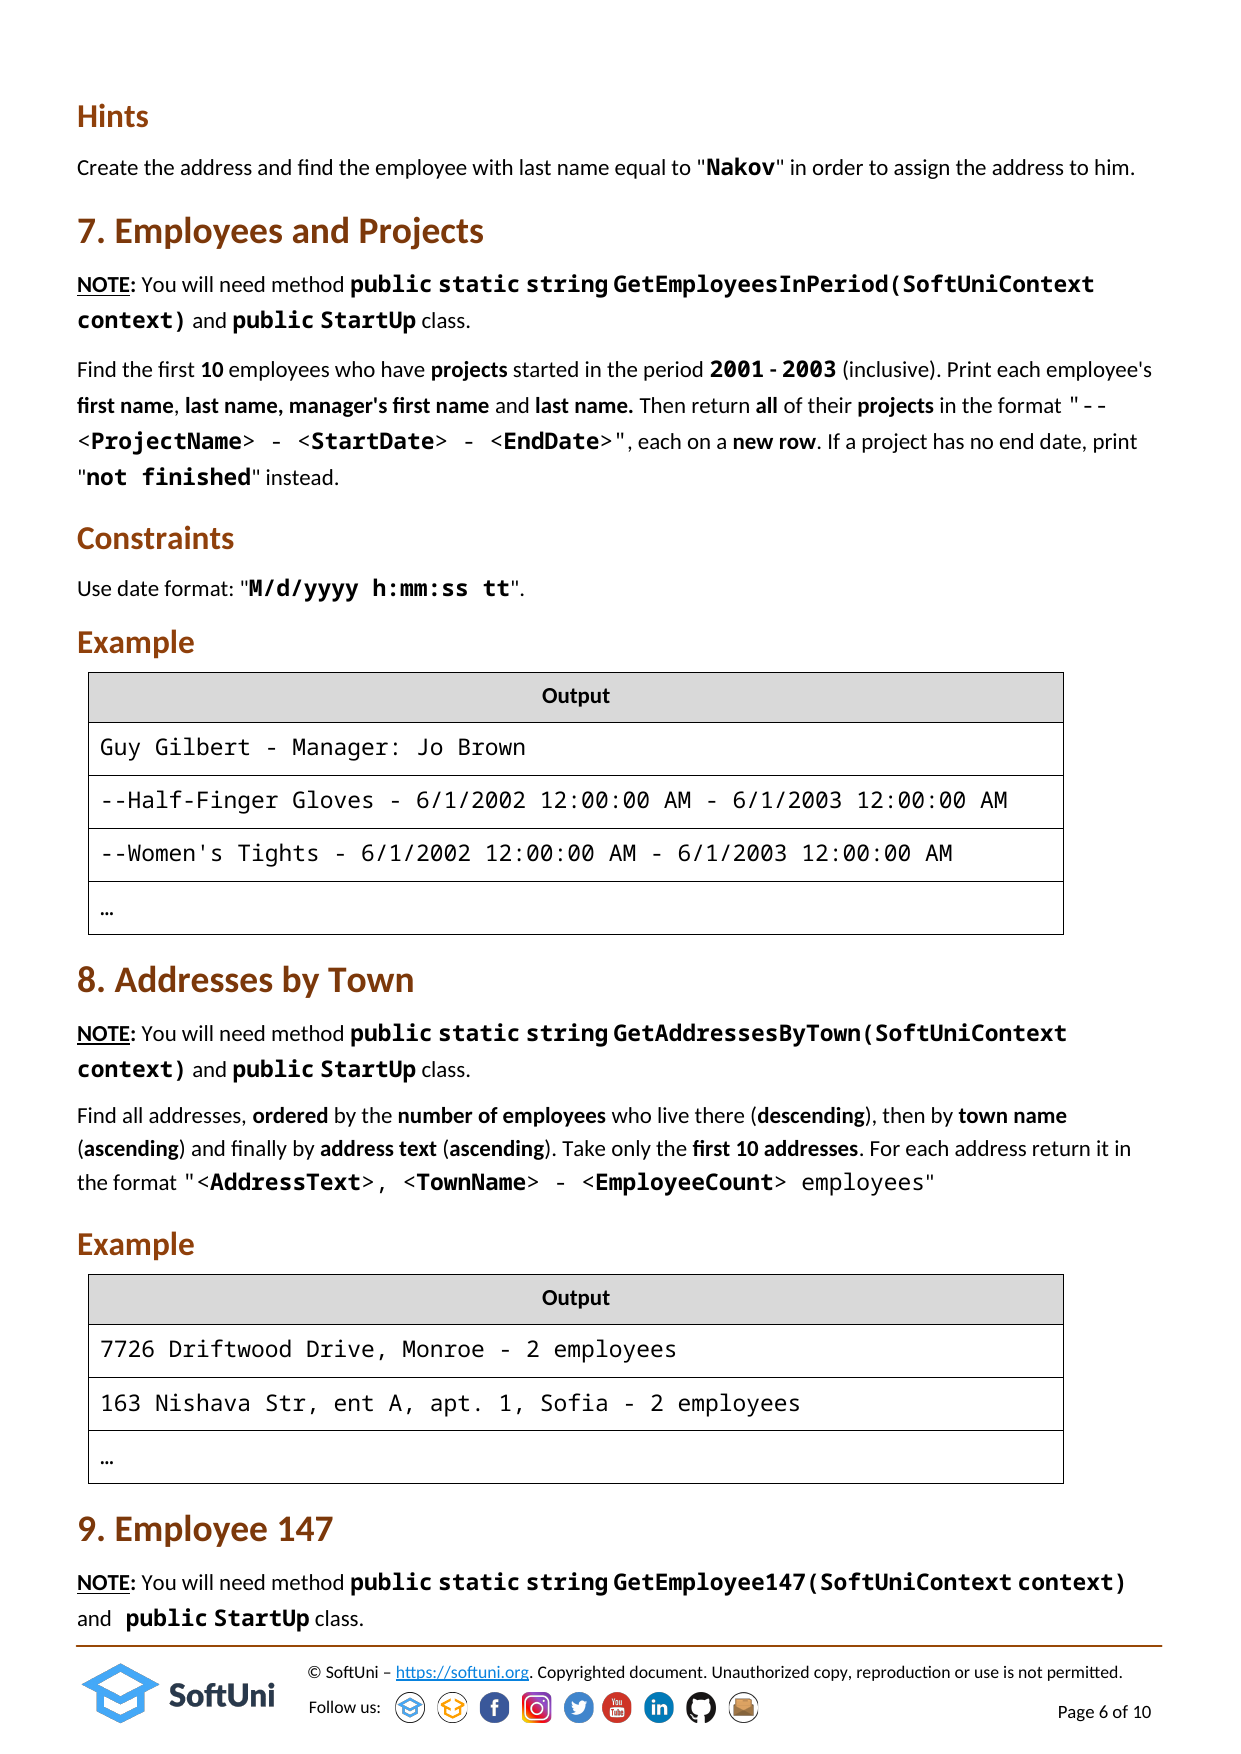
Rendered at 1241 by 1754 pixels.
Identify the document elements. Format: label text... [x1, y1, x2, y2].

subtitle Example [77, 621, 1163, 662]
picture [728, 1692, 759, 1723]
picture [395, 1692, 425, 1723]
picture [665, 1714, 674, 1723]
subtitle Employee 147 [77, 1505, 1163, 1551]
text Use date format: "M/d/yyyy h:mm:ss tt". [77, 572, 1163, 604]
picture [644, 1692, 653, 1701]
picture [75, 1658, 281, 1729]
table_cell --Half-Finger Gloves - 6/1/2002 12:00:00 AM - 6/1/2003 12:00:00 AM [89, 776, 1063, 828]
picture [522, 1692, 552, 1723]
picture [644, 1714, 653, 1723]
subtitle Addresses by Town [77, 956, 1163, 1002]
subtitle Constraints [77, 517, 1163, 558]
subtitle Employees and Projects [77, 207, 1163, 253]
picture [665, 1692, 674, 1701]
text NOTE: You will need method public static string GetEmployee147(SoftUniContext context) and public StartUp class. [77, 1566, 1163, 1633]
table_cell --Women's Tights - 6/1/2002 12:00:00 AM - 6/1/2003 12:00:00 AM [89, 829, 1063, 881]
table_cell … [89, 882, 1063, 934]
picture [602, 1692, 632, 1723]
text Find the first 10 employees who have projects started in the period 2001 - 2003 (inclusive). Print each employee's first name, last name, manager's first name and last name. Then return all of their projects in the format "--<ProjectName> - <StartDate> - <EndDate>", each on a new row. If a project has no end date, print "not finished" instead. [77, 353, 1163, 492]
picture [686, 1692, 716, 1723]
subtitle Example [77, 1223, 1163, 1264]
text NOTE: You will need method public static string GetEmployeesInPeriod(SoftUniContext context) and public StartUp class. [77, 268, 1163, 336]
picture [437, 1692, 468, 1723]
subtitle Hints [77, 95, 1163, 136]
text Create the address and find the employee with last name equal to "Nakov" in order to assign the address to him. [77, 151, 1163, 182]
table_header Output [89, 673, 1063, 722]
table_cell … [89, 1431, 1063, 1483]
picture [564, 1692, 594, 1723]
table_cell Guy Gilbert - Manager: Jo Brown [89, 723, 1063, 775]
text Find all addresses, ordered by the number of employees who live there (descending), then by town name (ascending) and finally by address text (ascending). Take only the first 10 addresses. For each address return it in the format "<AddressText>, <TownName> - <EmployeeCount> employees" [77, 1101, 1163, 1198]
picture [479, 1692, 510, 1723]
table_header Output [89, 1275, 1063, 1324]
picture [658, 1705, 667, 1714]
table_cell 163 Nishava Str, ent A, apt. 1, Sofia - 2 employees [89, 1378, 1063, 1430]
table_cell 7726 Driftwood Drive, Monroe - 2 employees [89, 1325, 1063, 1377]
text NOTE: You will need method public static string GetAddressesByTown(SoftUniContext context) and public StartUp class. [77, 1017, 1163, 1084]
